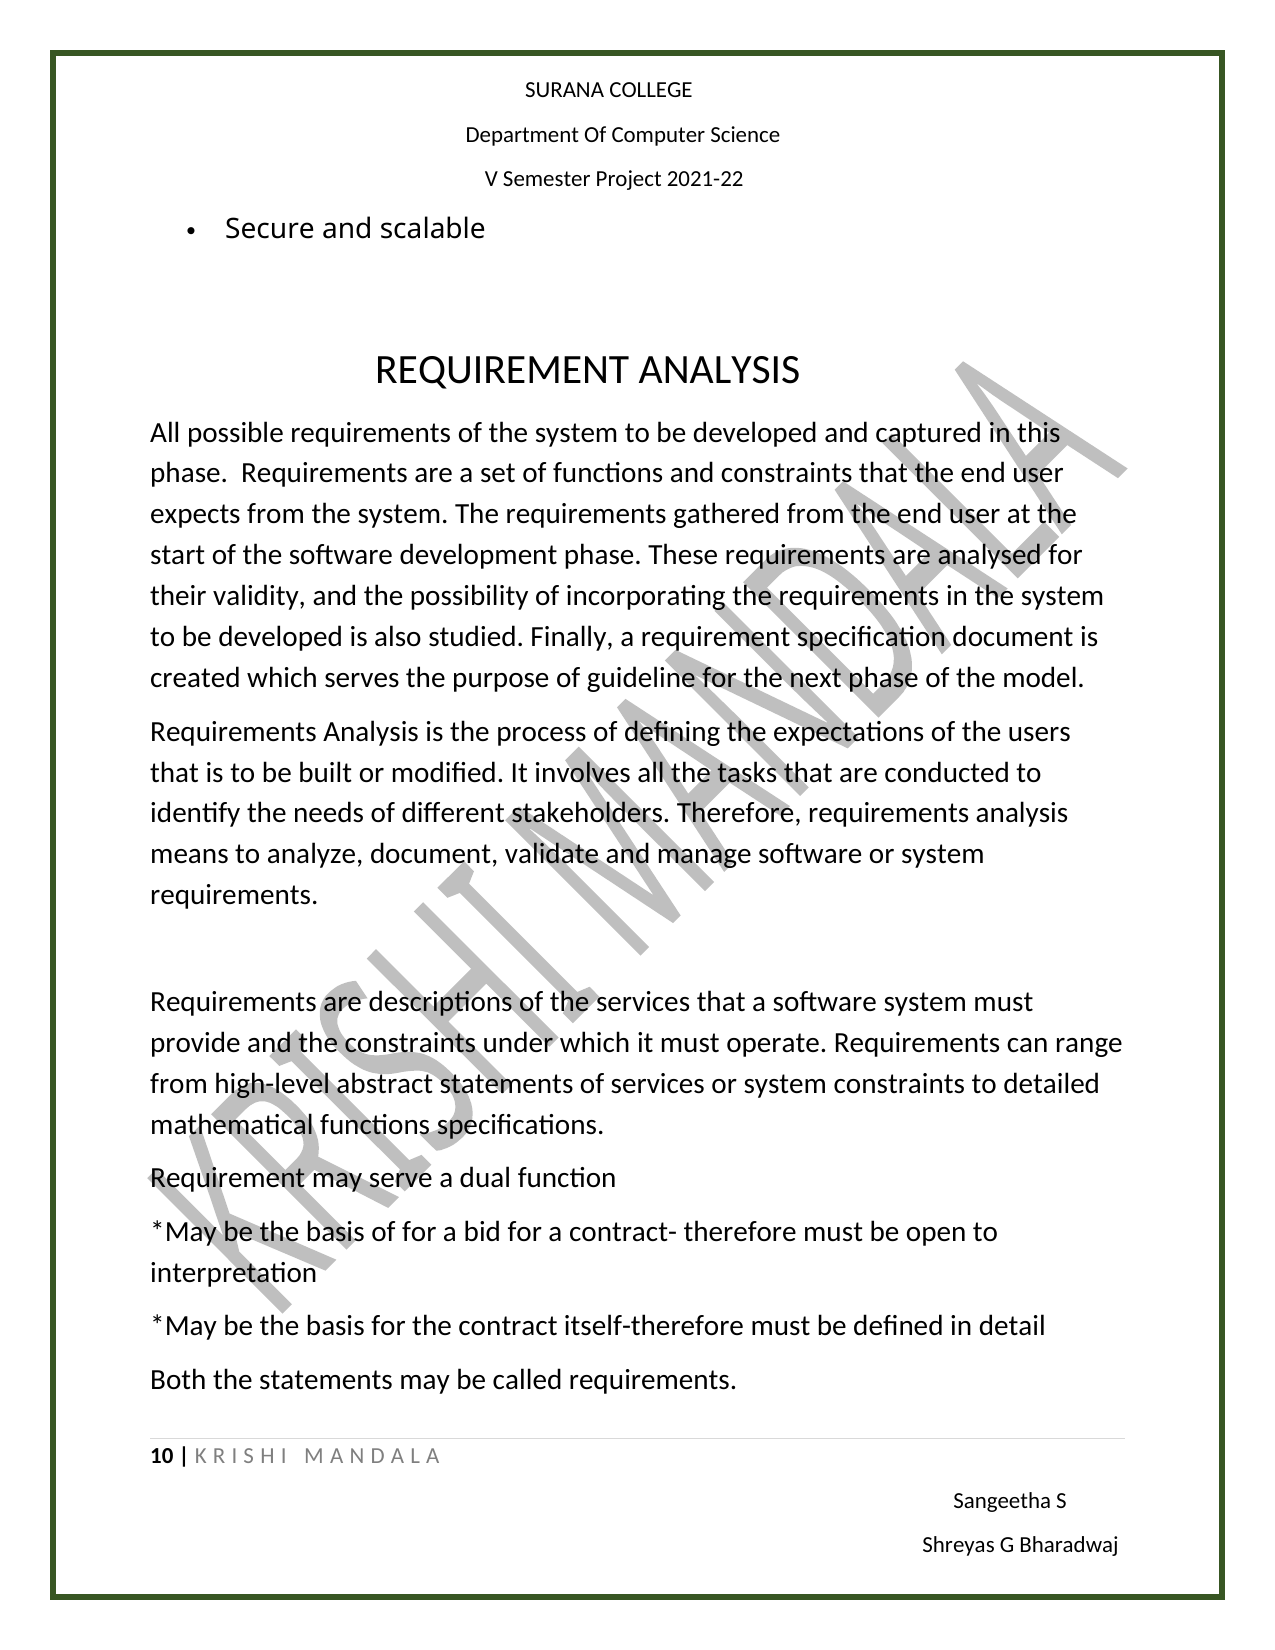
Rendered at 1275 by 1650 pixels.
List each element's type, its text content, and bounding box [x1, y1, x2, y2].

text Requirement may serve a dual function [150, 1159, 1125, 1195]
text All possible requirements of the system to be developed and captured in this phase. Requirements are a set of functions and constraints that the end user expects from the system. The requirements gathered from the end user at the start of the software development phase. These requirements are analysed for their validity, and the possibility of incorporating the requirements in the system to be developed is also studied. Finally, a requirement specification document is created which serves the purpose of guideline for the next phase of the model. [150, 414, 1125, 695]
text *May be the basis of for a bid for a contract- therefore must be open to interpretation [150, 1213, 1125, 1289]
text REQUIREMENT ANALYSIS [300, 343, 1125, 393]
text Both the statements may be called requirements. [150, 1361, 1125, 1396]
text *May be the basis for the contract itself-therefore must be defined in detail [150, 1307, 1125, 1343]
text Requirements are descriptions of the services that a software system must provide and the constraints under which it must operate. Requirements can range from high-level abstract statements of services or system constraints to detailed mathematical functions specifications. [150, 983, 1125, 1142]
text Requirements Analysis is the process of defining the expectations of the users that is to be built or modified. It involves all the tasks that are conducted to identify the needs of different stakeholders. Therefore, requirements analysis means to analyze, document, validate and manage software or system requirements. [150, 713, 1125, 912]
list Secure and scalable [187, 209, 1125, 247]
